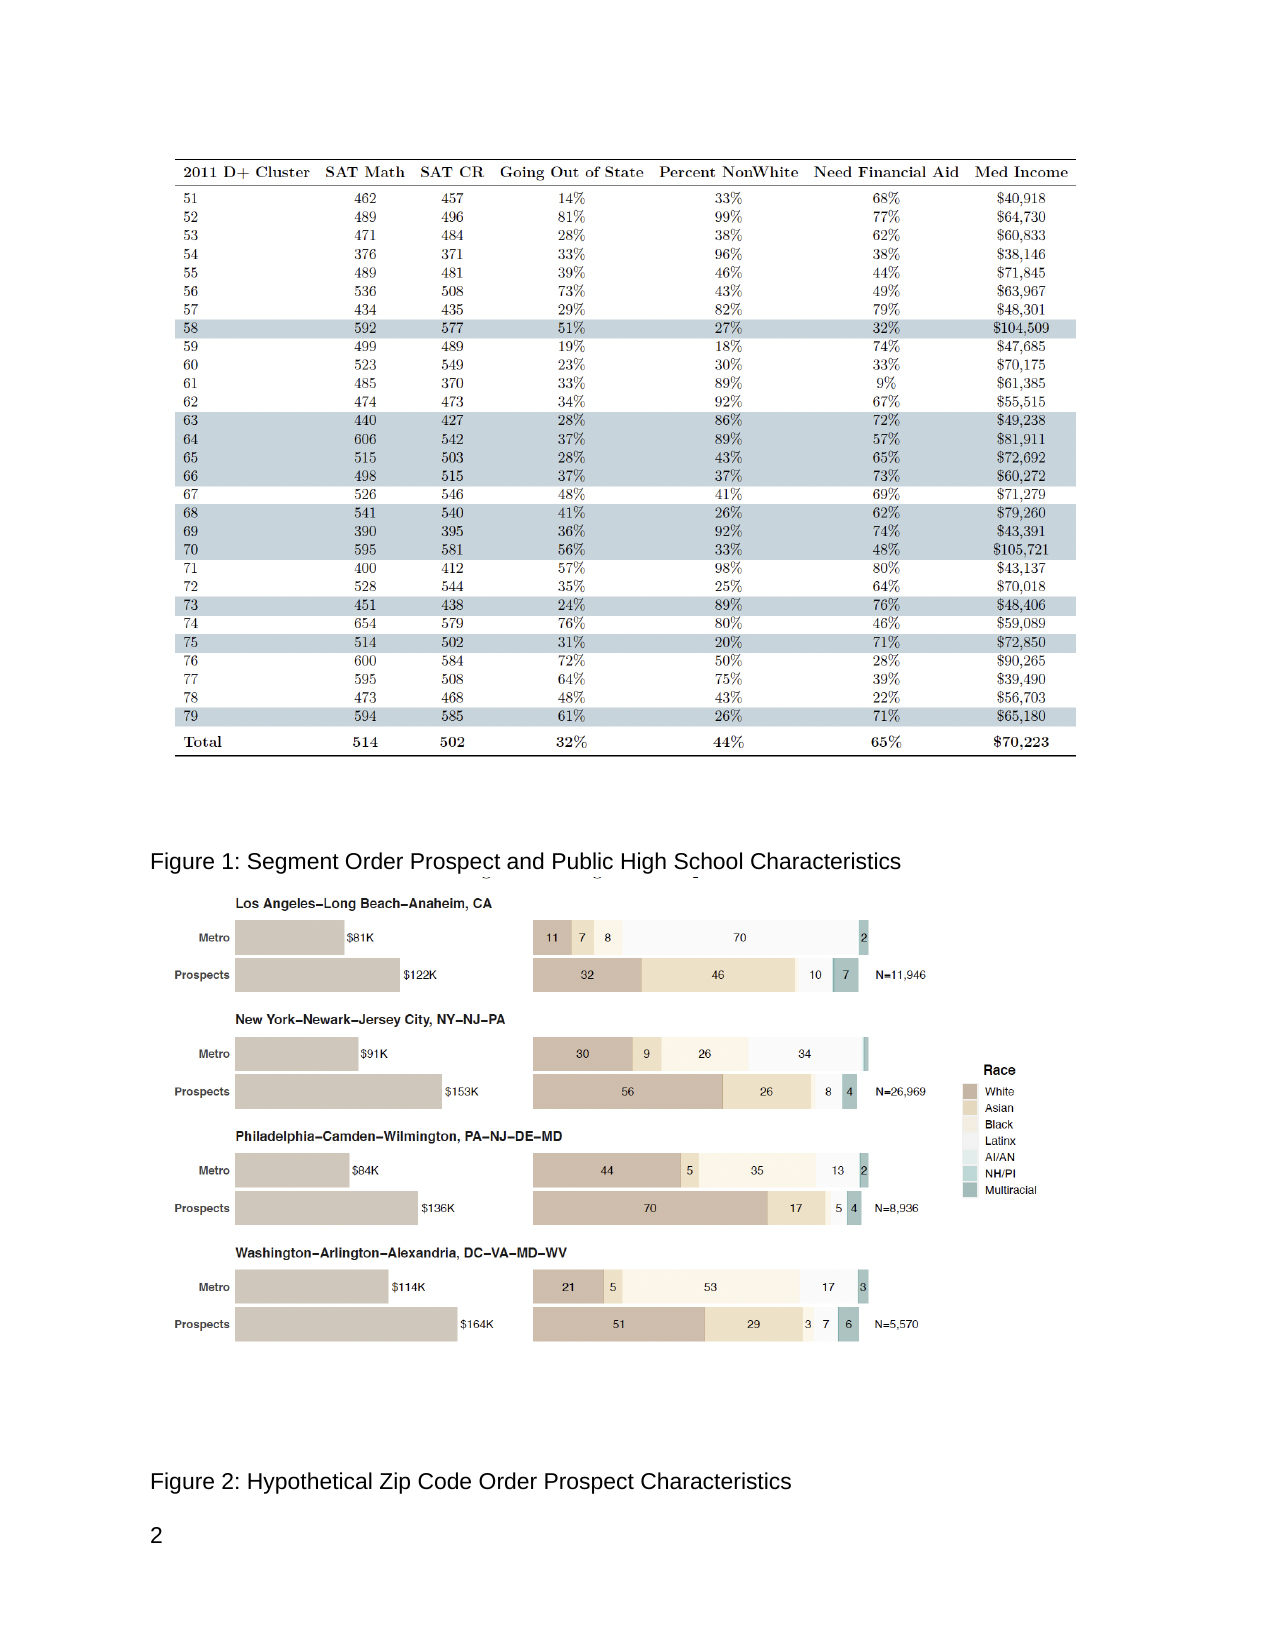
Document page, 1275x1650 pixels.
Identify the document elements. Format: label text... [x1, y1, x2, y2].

picture [150, 877, 1125, 1374]
text Figure 1: Segment Order Prospect and Public High School Characteristics [150, 848, 1125, 874]
text Figure 2: Hypothetical Zip Code Order Prospect Characteristics [150, 1468, 1125, 1494]
picture [150, 150, 1125, 784]
